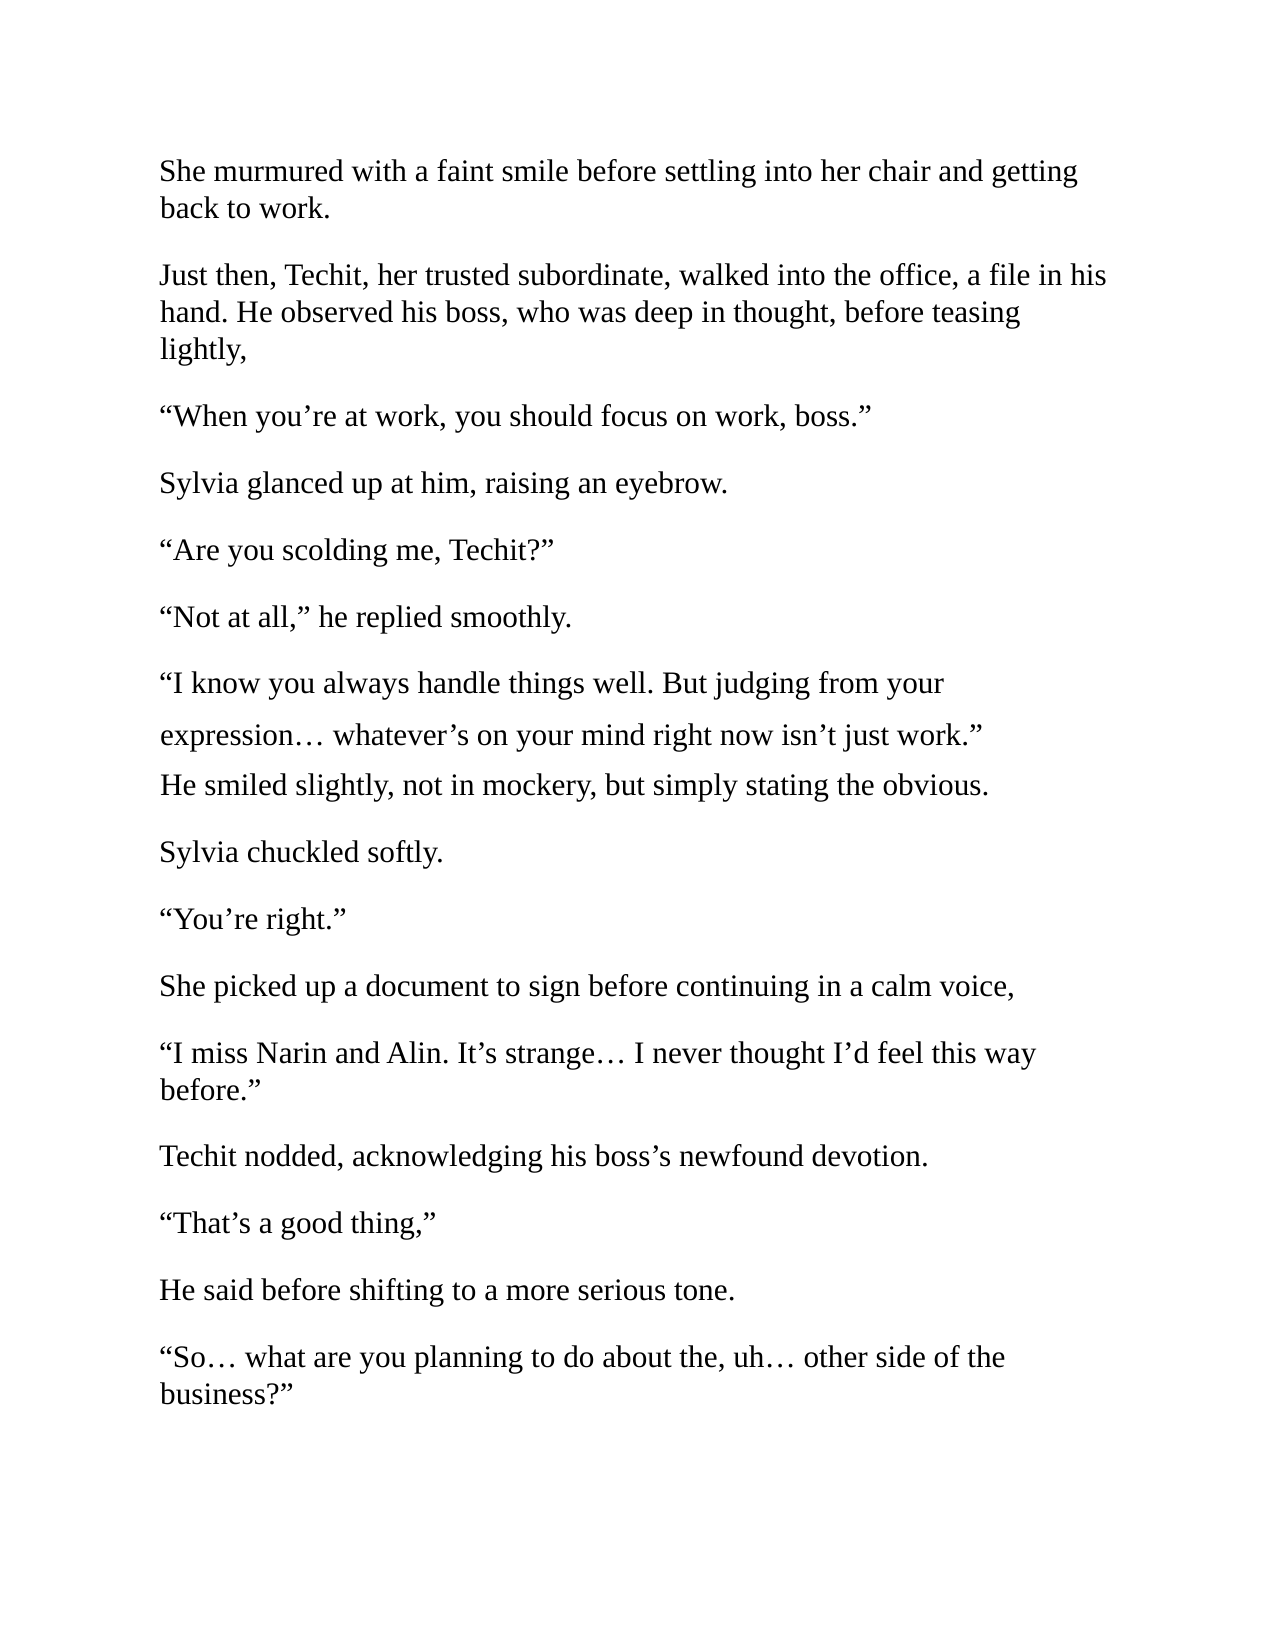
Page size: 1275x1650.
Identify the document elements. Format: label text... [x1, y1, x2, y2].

text Just then, Techit, her trusted subordinate, walked into the office, a file in his hand. He observed his boss, who was deep in thought, before teasing lightly, [159, 256, 1113, 366]
text “You’re right.” [159, 900, 1113, 936]
text “Are you scolding me, Techit?” [159, 531, 1113, 567]
text Sylvia chuckled softly. [159, 833, 1113, 869]
text Techit nodded, acknowledging his boss’s newfound devotion. [159, 1138, 1113, 1174]
text She picked up a document to sign before continuing in a calm voice, [159, 967, 1113, 1003]
text “I miss Narin and Alin. It’s strange… I never thought I’d feel this way before.” [159, 1034, 1113, 1107]
text Sylvia glanced up at him, raising an eyebrow. [159, 464, 1113, 500]
text She murmured with a faint smile before settling into her chair and getting back to work. [159, 153, 1113, 226]
text “When you’re at work, you should focus on work, boss.” [159, 397, 1113, 433]
text “So… what are you planning to do about the, uh… other side of the business?” [159, 1338, 1113, 1411]
text “Not at all,” he replied smoothly. [159, 598, 1113, 634]
text He said before shifting to a more serious tone. [159, 1271, 1113, 1307]
text “That’s a good thing,” [159, 1204, 1113, 1241]
text “I know you always handle things well. But judging from your expression… whatever’s on your mind right now isn’t just work.” He smiled slightly, not in mockery, but simply stating the obvious. [159, 665, 1020, 803]
